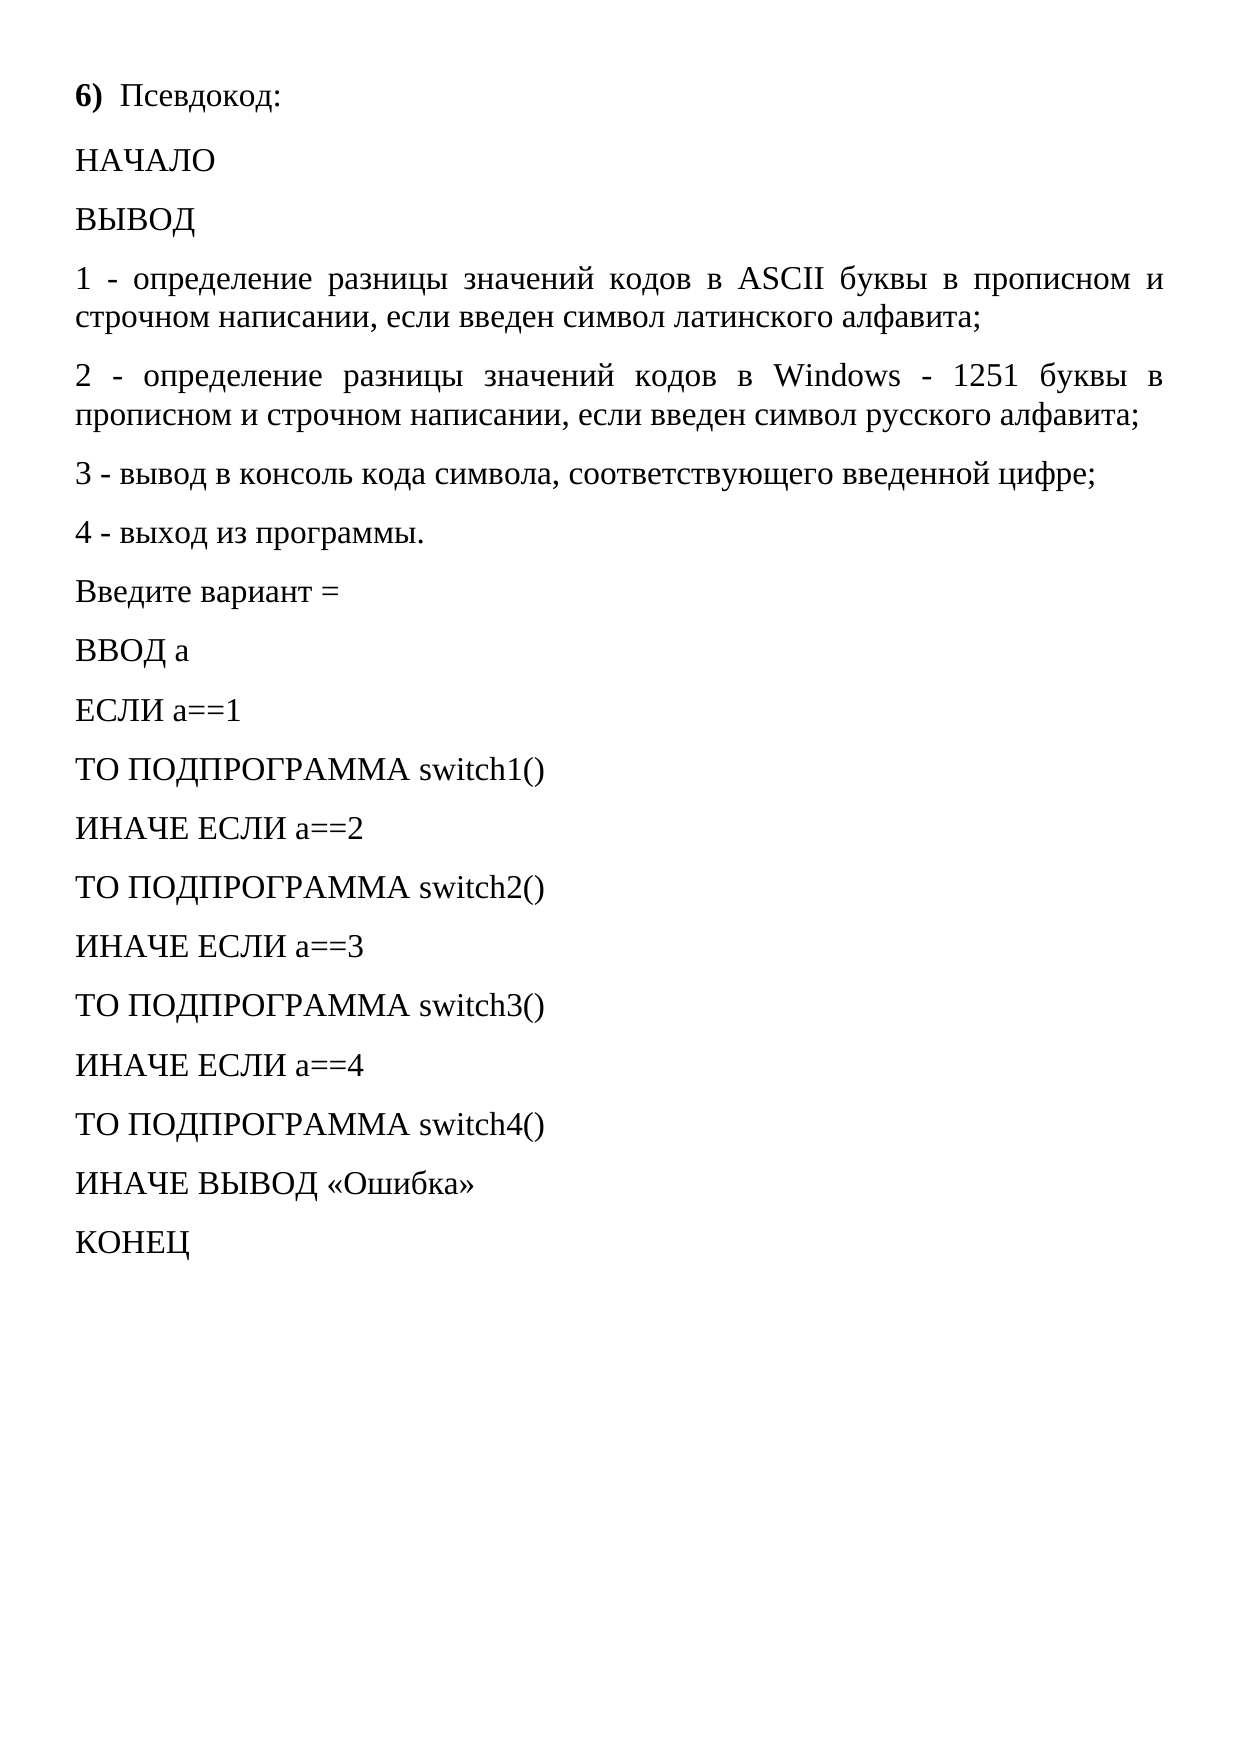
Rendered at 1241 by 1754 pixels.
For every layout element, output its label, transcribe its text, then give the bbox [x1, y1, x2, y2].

text 3 - вывод в консоль кода символа, соответствующего введенной цифре; [75, 453, 1165, 492]
text ИНАЧЕ ВЫВОД «Ошибка» [75, 1163, 1165, 1202]
list Псевдокод: [75, 75, 1165, 113]
text ИНАЧЕ ЕСЛИ а==2 [75, 808, 1165, 847]
text НАЧАЛО [75, 140, 1165, 178]
text ТО ПОДПРОГРАММА switch4() [75, 1104, 1165, 1142]
text ВЫВОД [75, 199, 1165, 237]
text ИНАЧЕ ЕСЛИ а==4 [75, 1045, 1165, 1083]
text ЕСЛИ а==1 [75, 690, 1165, 728]
text Введите вариант = [75, 572, 1165, 610]
text 2 - определение разницы значений кодов в Windows - 1251 буквы в прописном и строчном написании, если введен символ русского алфавита; [75, 356, 1165, 432]
text ВВОД а [75, 631, 1165, 669]
text ТО ПОДПРОГРАММА switch2() [75, 867, 1165, 906]
text ИНАЧЕ ЕСЛИ а==3 [75, 927, 1165, 965]
text ТО ПОДПРОГРАММА switch1() [75, 749, 1165, 787]
text 4 - выход из программы. [75, 512, 1165, 551]
text 1 - определение разницы значений кодов в ASCII буквы в прописном и строчном написании, если введен символ латинского алфавита; [75, 258, 1165, 335]
text КОНЕЦ [75, 1222, 1165, 1261]
text ТО ПОДПРОГРАММА switch3() [75, 986, 1165, 1024]
